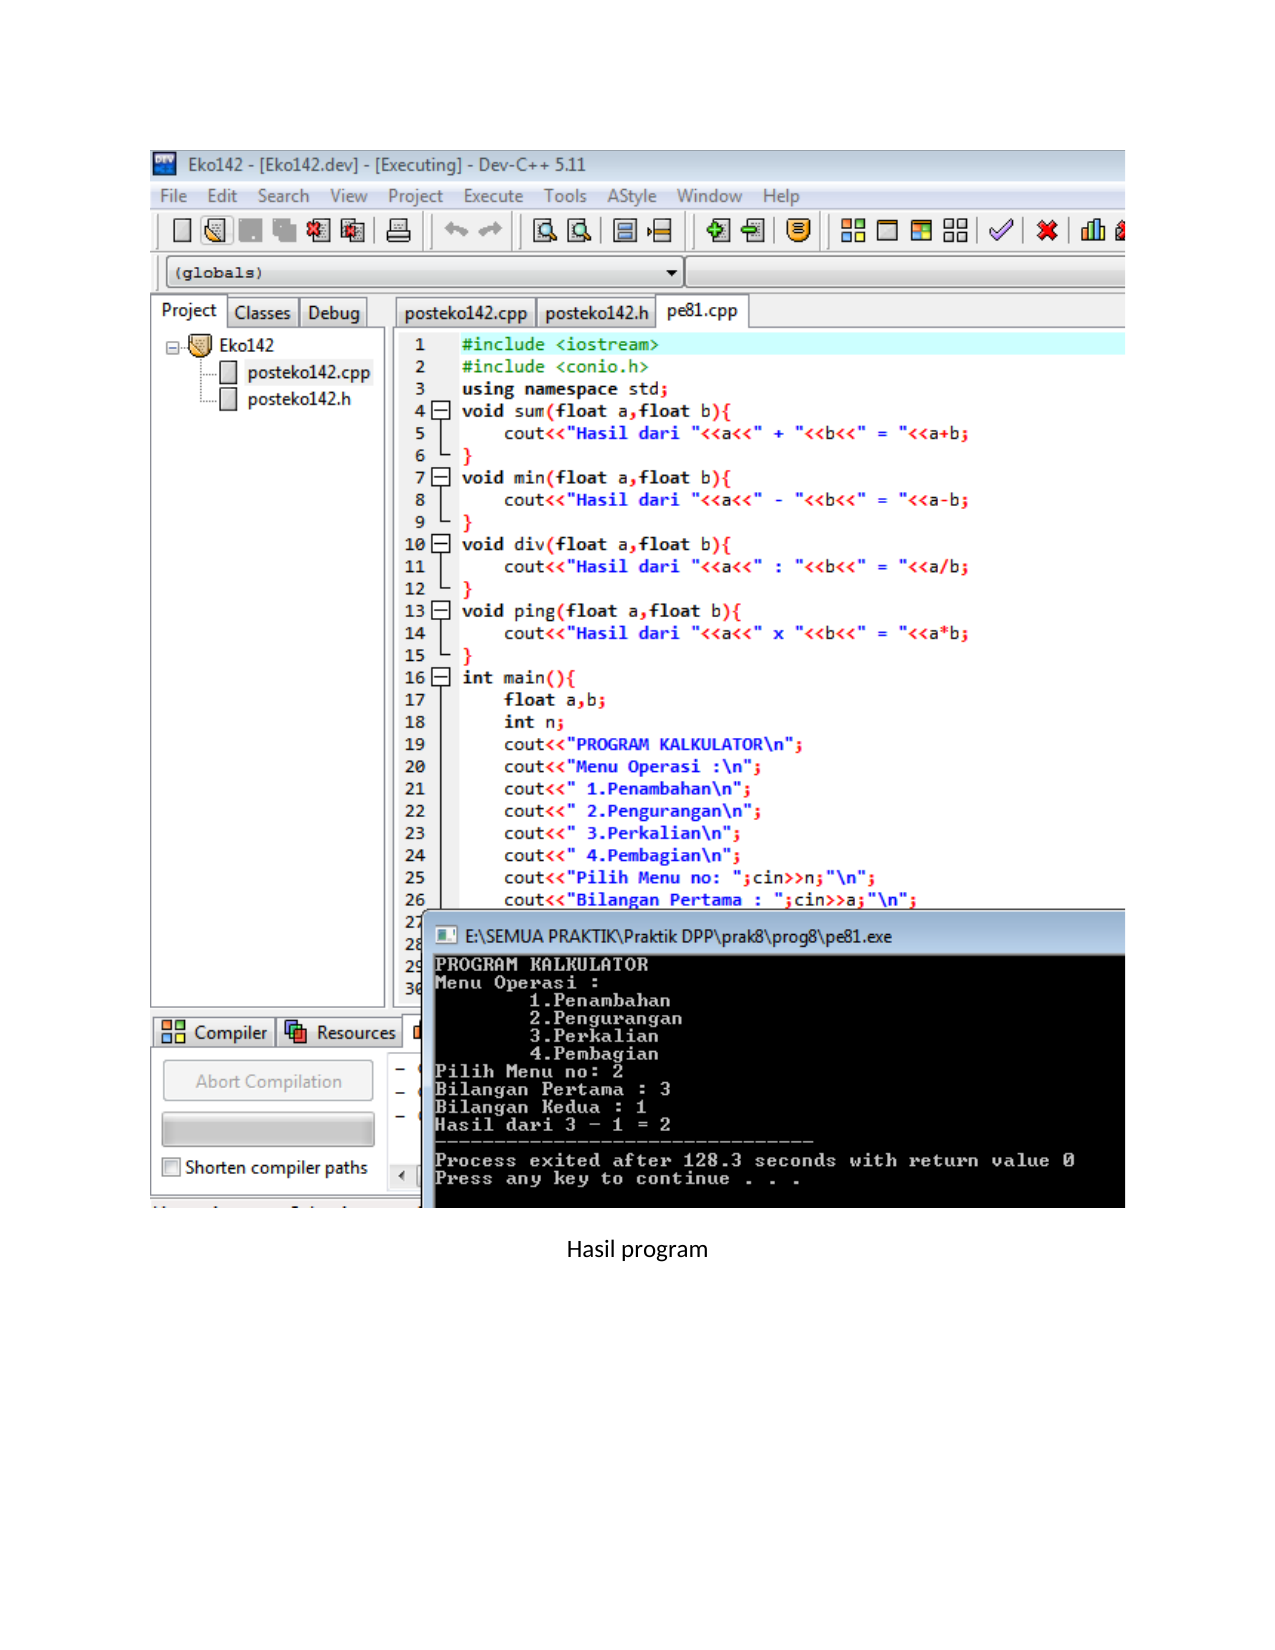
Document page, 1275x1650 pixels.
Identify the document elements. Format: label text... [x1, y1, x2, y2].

text Hasil program [150, 1233, 1125, 1263]
picture [150, 150, 1125, 1208]
